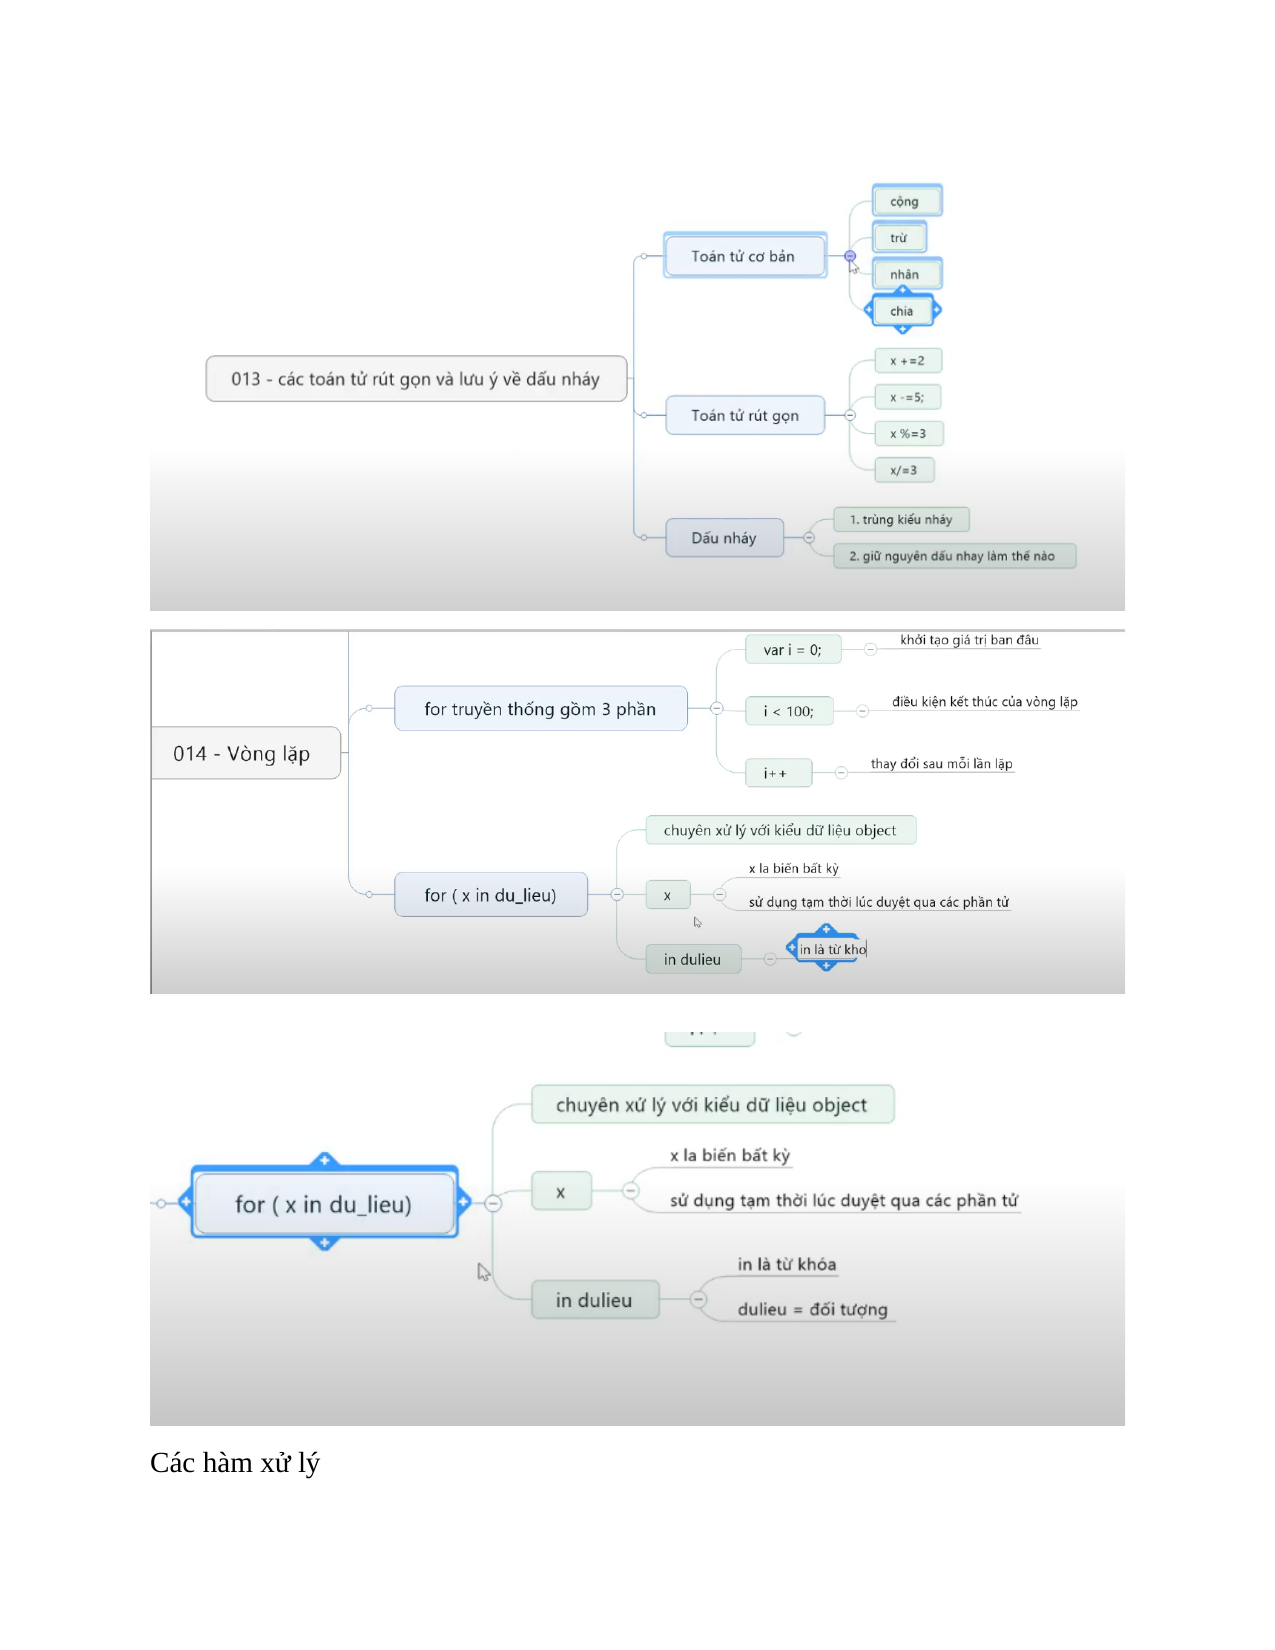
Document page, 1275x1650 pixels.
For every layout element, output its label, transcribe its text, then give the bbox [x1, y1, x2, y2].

picture [150, 150, 1125, 611]
picture [150, 629, 1125, 994]
text Các hàm xử lý [150, 1445, 1125, 1478]
picture [150, 1032, 1125, 1426]
